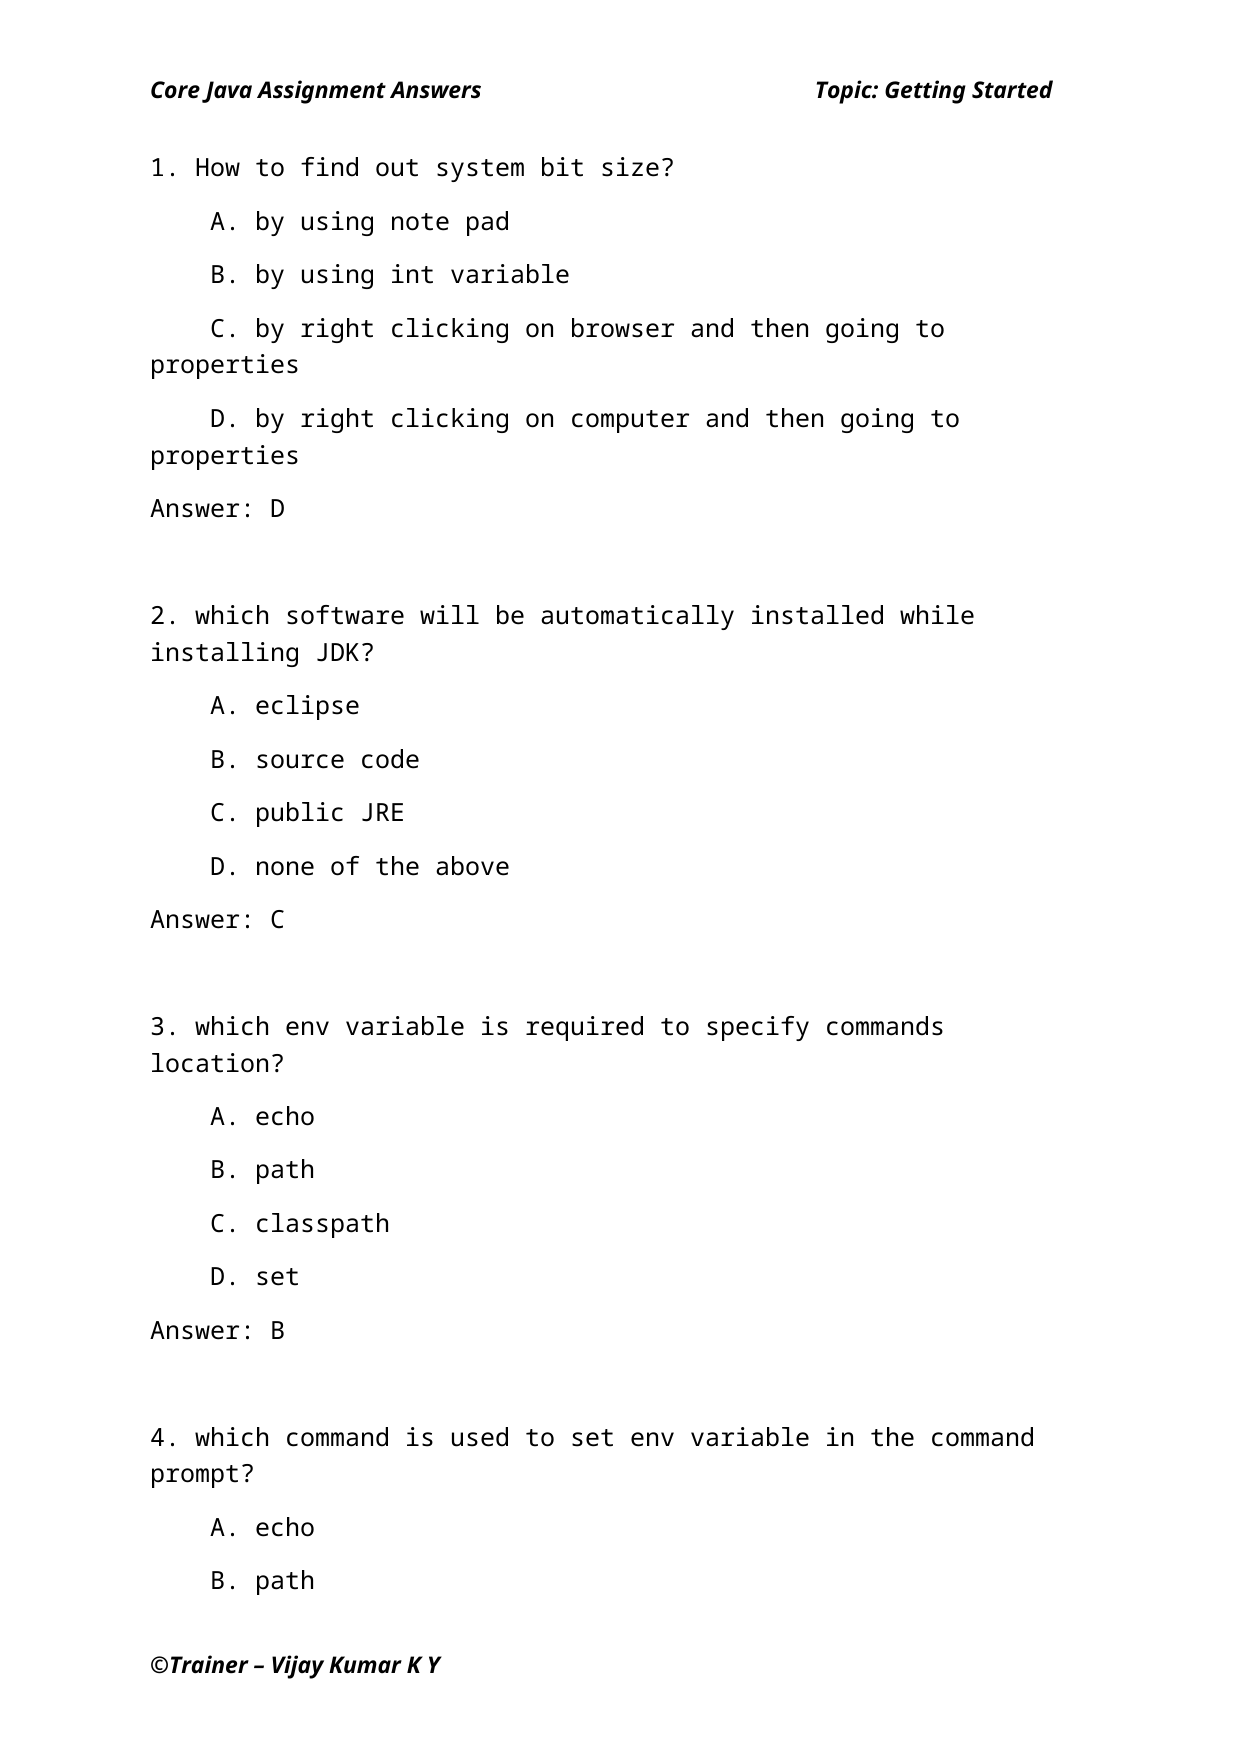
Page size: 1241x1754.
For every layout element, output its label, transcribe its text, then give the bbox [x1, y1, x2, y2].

text C. public JRE [150, 795, 1090, 829]
text 4. which command is used to set env variable in the command prompt? [150, 1419, 1090, 1490]
text 2. which software will be automatically installed while installing JDK? [150, 598, 1090, 668]
text B. path [150, 1152, 1090, 1186]
text D. by right clicking on computer and then going to properties [150, 401, 1090, 471]
text B. by using int variable [150, 257, 1090, 291]
text D. set [150, 1259, 1090, 1293]
text A. eclipse [150, 688, 1090, 722]
text Answer: B [150, 1312, 1090, 1346]
text C. classpath [150, 1206, 1090, 1239]
text C. by right clicking on browser and then going to properties [150, 310, 1090, 381]
text B. source code [150, 741, 1090, 775]
text B. path [150, 1563, 1090, 1597]
text Answer: D [150, 491, 1090, 525]
text 3. which env variable is required to specify commands location? [150, 1008, 1090, 1079]
text D. none of the above [150, 848, 1090, 882]
text Answer: C [150, 902, 1090, 936]
text 1. How to find out system bit size? [150, 150, 1090, 184]
text A. by using note pad [150, 203, 1090, 237]
text A. echo [150, 1099, 1090, 1133]
text A. echo [150, 1509, 1090, 1543]
